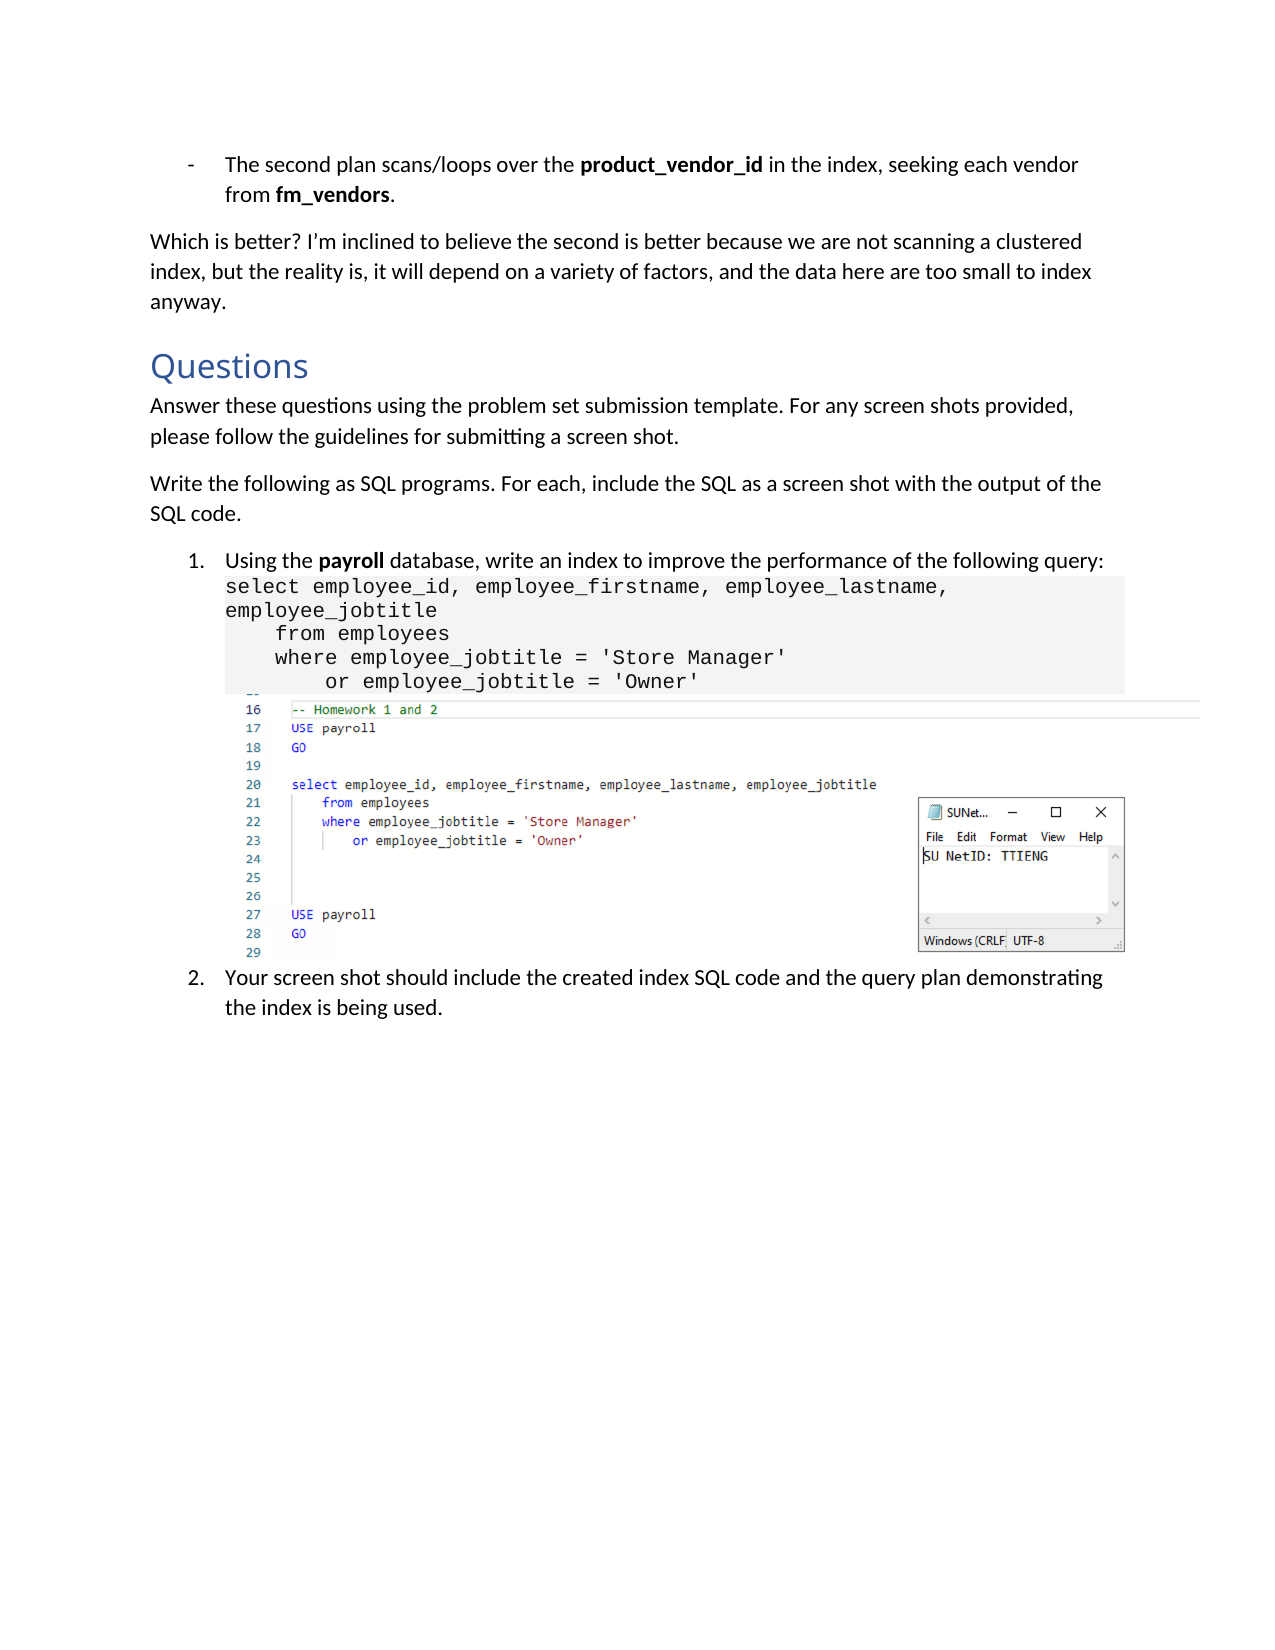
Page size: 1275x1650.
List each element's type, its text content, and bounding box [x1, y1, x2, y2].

text Answer these questions using the problem set submission template. For any screen shots provided, please follow the guidelines for submitting a screen shot. [150, 392, 1125, 450]
text where employee_jobtitle = 'Store Manager' [225, 647, 1125, 671]
text select employee_id, employee_firstname, employee_lastname, employee_jobtitle [225, 576, 1125, 623]
text Write the following as SQL programs. For each, include the SQL as a screen shot with the output of the SQL code. [150, 469, 1125, 527]
text or employee_jobtitle = 'Owner' [225, 671, 1125, 694]
picture [225, 694, 1200, 961]
subtitle Questions [150, 343, 1125, 388]
list Your screen shot should include the created index SQL code and the query plan demonstrating the index is being used. [187, 963, 1125, 1021]
list The second plan scans/loops over the product_vendor_id in the index, seeking each vendor from fm_vendors. [187, 150, 1125, 208]
text from employees [225, 623, 1125, 647]
list Using the payroll database, write an index to improve the performance of the following query: [187, 546, 1125, 574]
text Which is better? I’m inclined to believe the second is better because we are not scanning a clustered index, but the reality is, it will depend on a variety of factors, and the data here are too small to index anyway. [150, 227, 1125, 316]
